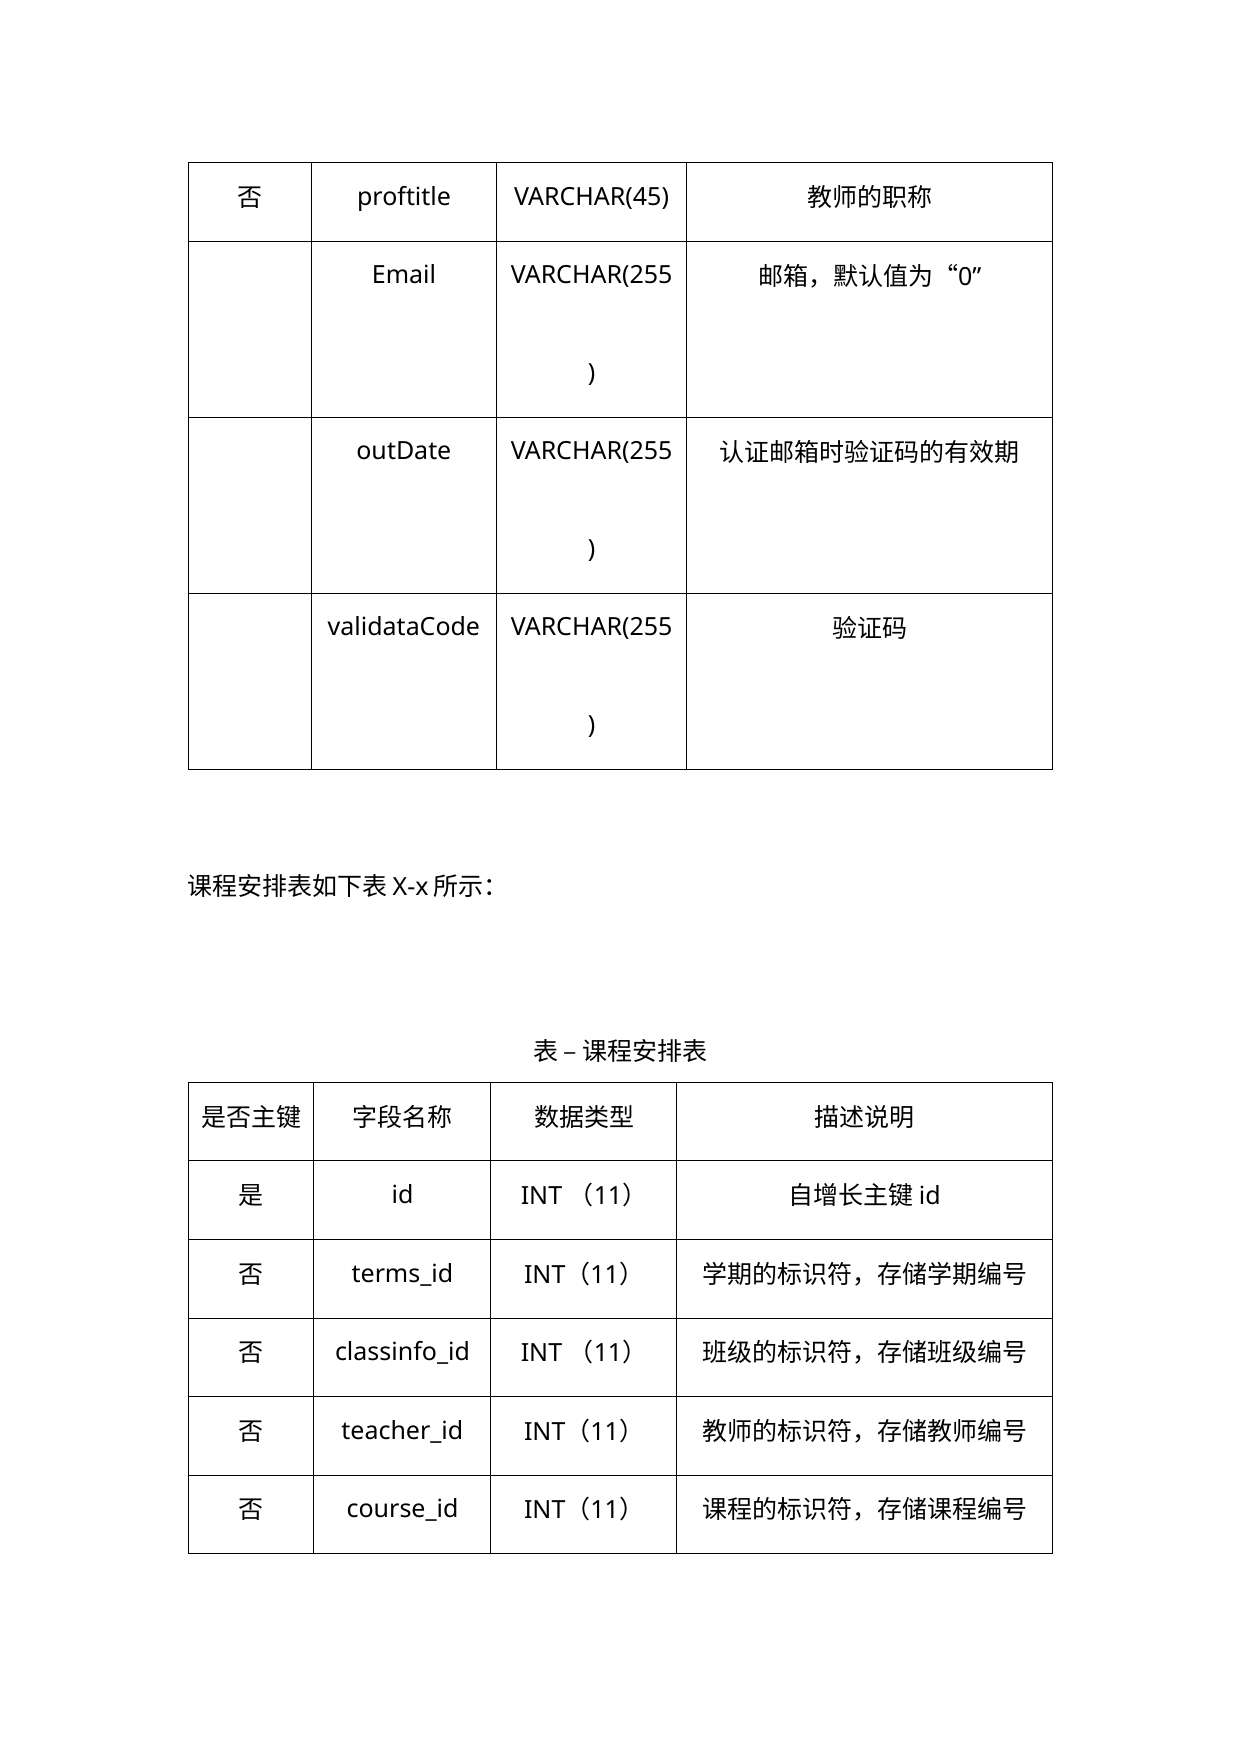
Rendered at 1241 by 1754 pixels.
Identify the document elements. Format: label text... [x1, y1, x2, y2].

table_cell Email [312, 242, 496, 417]
table_cell 班级的标识符，存储班级编号 [677, 1319, 1052, 1396]
table_cell 学期的标识符，存储学期编号 [677, 1240, 1052, 1317]
table_cell terms_id [314, 1240, 490, 1317]
table_cell [189, 594, 311, 769]
table_header 是否主键 [189, 1083, 313, 1160]
table_cell teacher_id [314, 1397, 490, 1474]
table_header 描述说明 [677, 1083, 1052, 1160]
table_cell 否 [189, 1476, 313, 1553]
table_cell INT （11） [491, 1319, 676, 1396]
table_cell VARCHAR(45) [497, 163, 686, 241]
table_header 字段名称 [314, 1083, 490, 1160]
table_cell INT（11） [491, 1397, 676, 1474]
table_cell id [314, 1161, 490, 1239]
text 课程安排表如下表X-x所示： [187, 852, 1053, 917]
table_cell 验证码 [687, 594, 1052, 769]
table_cell VARCHAR(255) [497, 242, 686, 417]
table_cell [189, 242, 311, 417]
table_cell course_id [314, 1476, 490, 1553]
table_cell INT （11） [491, 1161, 676, 1239]
table_cell 否 [189, 1240, 313, 1317]
table_cell 自增长主键id [677, 1161, 1052, 1239]
table_cell validataCode [312, 594, 496, 769]
table_cell 邮箱，默认值为“0” [687, 242, 1052, 417]
table_cell INT（11） [491, 1476, 676, 1553]
table_cell 教师的职称 [687, 163, 1052, 241]
table_cell 教师的标识符，存储教师编号 [677, 1397, 1052, 1474]
table_cell VARCHAR(255) [497, 418, 686, 593]
table_cell [189, 418, 311, 593]
table_cell 认证邮箱时验证码的有效期 [687, 418, 1052, 593]
table_cell 是 [189, 1161, 313, 1239]
table_cell 否 [189, 1319, 313, 1396]
table_cell proftitle [312, 163, 496, 241]
table_cell classinfo_id [314, 1319, 490, 1396]
table_cell VARCHAR(255) [497, 594, 686, 769]
table_cell 否 [189, 1397, 313, 1474]
table_header 数据类型 [491, 1083, 676, 1160]
table_cell outDate [312, 418, 496, 593]
table_cell INT（11） [491, 1240, 676, 1317]
table_cell 课程的标识符，存储课程编号 [677, 1476, 1052, 1553]
text 表 – 课程安排表 [187, 1017, 1053, 1082]
table_cell 否 [189, 163, 311, 241]
